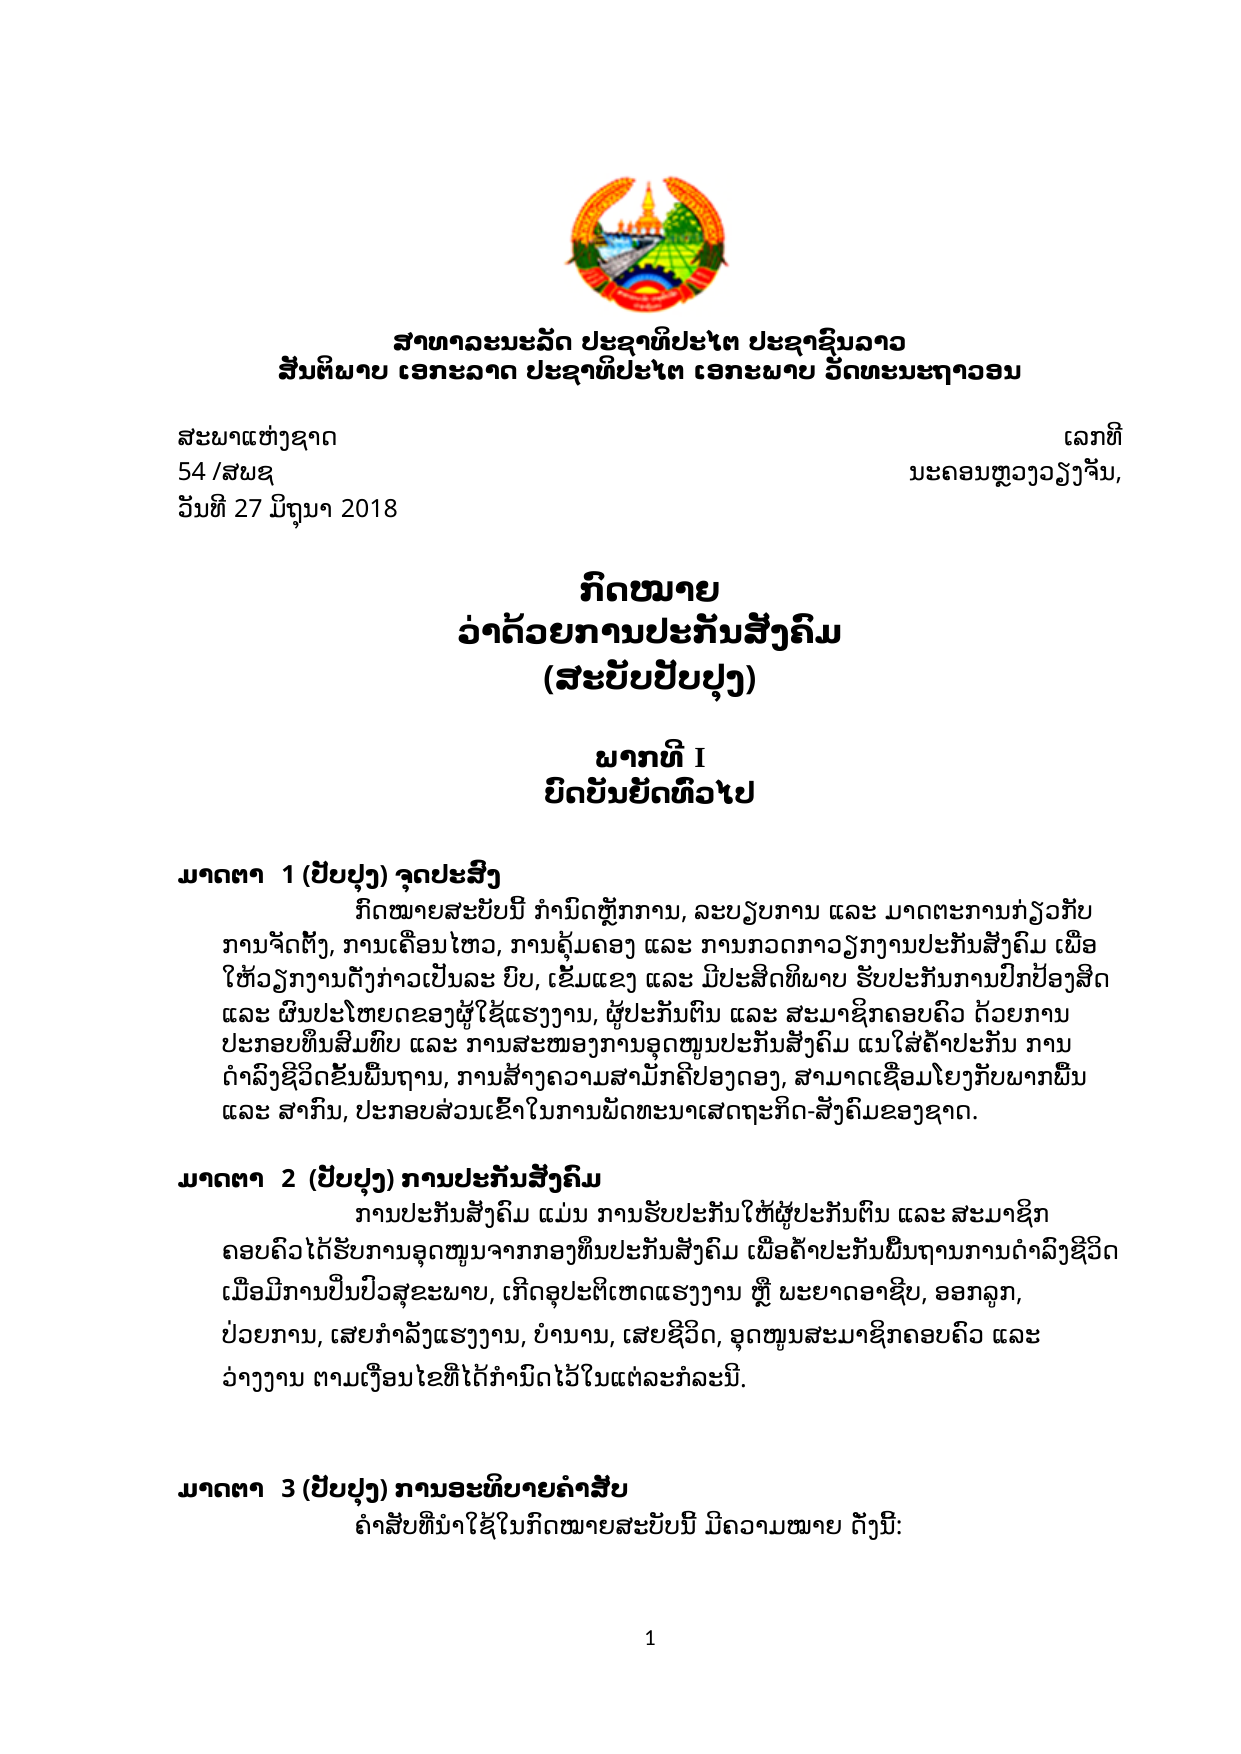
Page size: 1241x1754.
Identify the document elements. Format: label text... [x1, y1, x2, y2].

text ການປະກັນສັງຄົມ ແມ່ນ ການຮັບປະກັນໃຫ້ຜູ້ປະກັນຕົນ ແລະ ສະມາຊິກຄອບຄົວໄດ້ຮັບການອຸດໜູນຈາກກອງທຶນປະກັນສັງຄົມ ເພື່ອຄໍ້າປະກັນພື້ນຖານການດໍາລົງຊີວິດ ເມື່ອມີການປິ່ນປົວສຸຂະພາບ, ເກີດອຸປະຕິເຫດແຮງງານ ຫຼື ພະຍາດອາຊີບ, ອອກລູກ, ປ່ວຍການ, ເສຍກໍາລັງແຮງງານ, ບຳນານ, ເສຍຊີວິດ, ອຸດໜູນສະມາຊິກ​ຄອບຄົວ ແລະ ວ່າງງານ ຕາມເງື່ອນໄຂທີ່ໄດ້ກຳນົດໄວ້ໃນແຕ່ລະກໍລະນີ. [222, 1195, 1122, 1394]
text ກົດໝາຍ [177, 570, 1122, 609]
picture [559, 172, 740, 325]
text ສາທາລະນະລັດ ປະຊາທິປະໄຕ ປະຊາຊົນລາວ [177, 327, 1122, 356]
text ມາດຕາ 3 (ປັບປຸງ) ການອະທິບາຍຄໍາສັບ [177, 1471, 1122, 1505]
text (ສະບັບປັບປຸງ) [177, 654, 1122, 699]
text ມາດຕາ 1 (ປັບປຸງ) ຈຸດປະສົງ [177, 856, 1122, 890]
text ພາກທີ I [177, 740, 1122, 774]
text ບົດບັນຍັດທົ່ວໄປ [177, 777, 1122, 811]
text ວ່າດ້ວຍການປະກັນສັງຄົມ [177, 612, 1122, 651]
text ມາດຕາ 2 (ປັບປຸງ) ການປະກັນສັງຄົມ [177, 1161, 1122, 1195]
text ສະພາແຫ່ງຊາດ ເລກທີ 54 /ສພຊ ນະຄອນຫຼວງວຽງຈັນ, ວັນທີ 27 ມິຖຸນາ 2018 [177, 422, 1122, 525]
text ກົດໝາຍສະບັບນີ້ ກຳນົດຫຼັກການ, ລະບຽບການ ແລະ ມາດຕະການກ່ຽວກັບການຈັດຕັ້ງ, ການເຄື່ອນໄຫວ, ການຄຸ້ມຄອງ ແລະ ການກວດກາວຽກງານປະກັນສັງຄົມ ເພື່ອໃຫ້ວຽກງານດັ່ງກ່າວເປັນລະ ບົບ, ເຂັ້ມແຂງ ແລະ ມີປະສິດທິພາບ ຮັບປະກັນການປົກປ້ອງສິດ ແລະ ຜົນປະໂຫຍດຂອງຜູ້​ໃຊ້​ແຮງ​ງານ, ຜູ້ປະກັນຕົນ ແລະ ສະມາຊິກຄອບຄົວ ດ້ວຍການປະກອບທຶນສົມທົບ ແລະ ການສະໜອງການອຸດໜູນປະກັນສັງຄົມ ແນໃສ່ຄ້ຳປະກັນ ການດໍາລົງຊີວິດຂັ້ນພື້ນຖານ, ການສ້າງຄວາມສາມັກຄີປອງດອງ, ສາມາດເຊື່ອມໂຍງກັບພາກພື້ນ ແລະ ສາກົນ, ປະກອບສ່ວນເຂົ້າໃນການພັດທະນາເສດຖະກິດ-ສັງຄົມຂອງຊາດ. [222, 893, 1122, 1127]
text ຄຳສັບທີ່ນຳໃຊ້ໃນກົດໝາຍສະບັບນີ້ ມີຄວາມໝາຍ ດັ່ງນີ້: [215, 1508, 1122, 1542]
text ສັນຕິພາບ ເອກະລາດ ປະຊາທິປະໄຕ ເອກະພາບ ວັດທະນະຖາວອນ [177, 356, 1122, 385]
